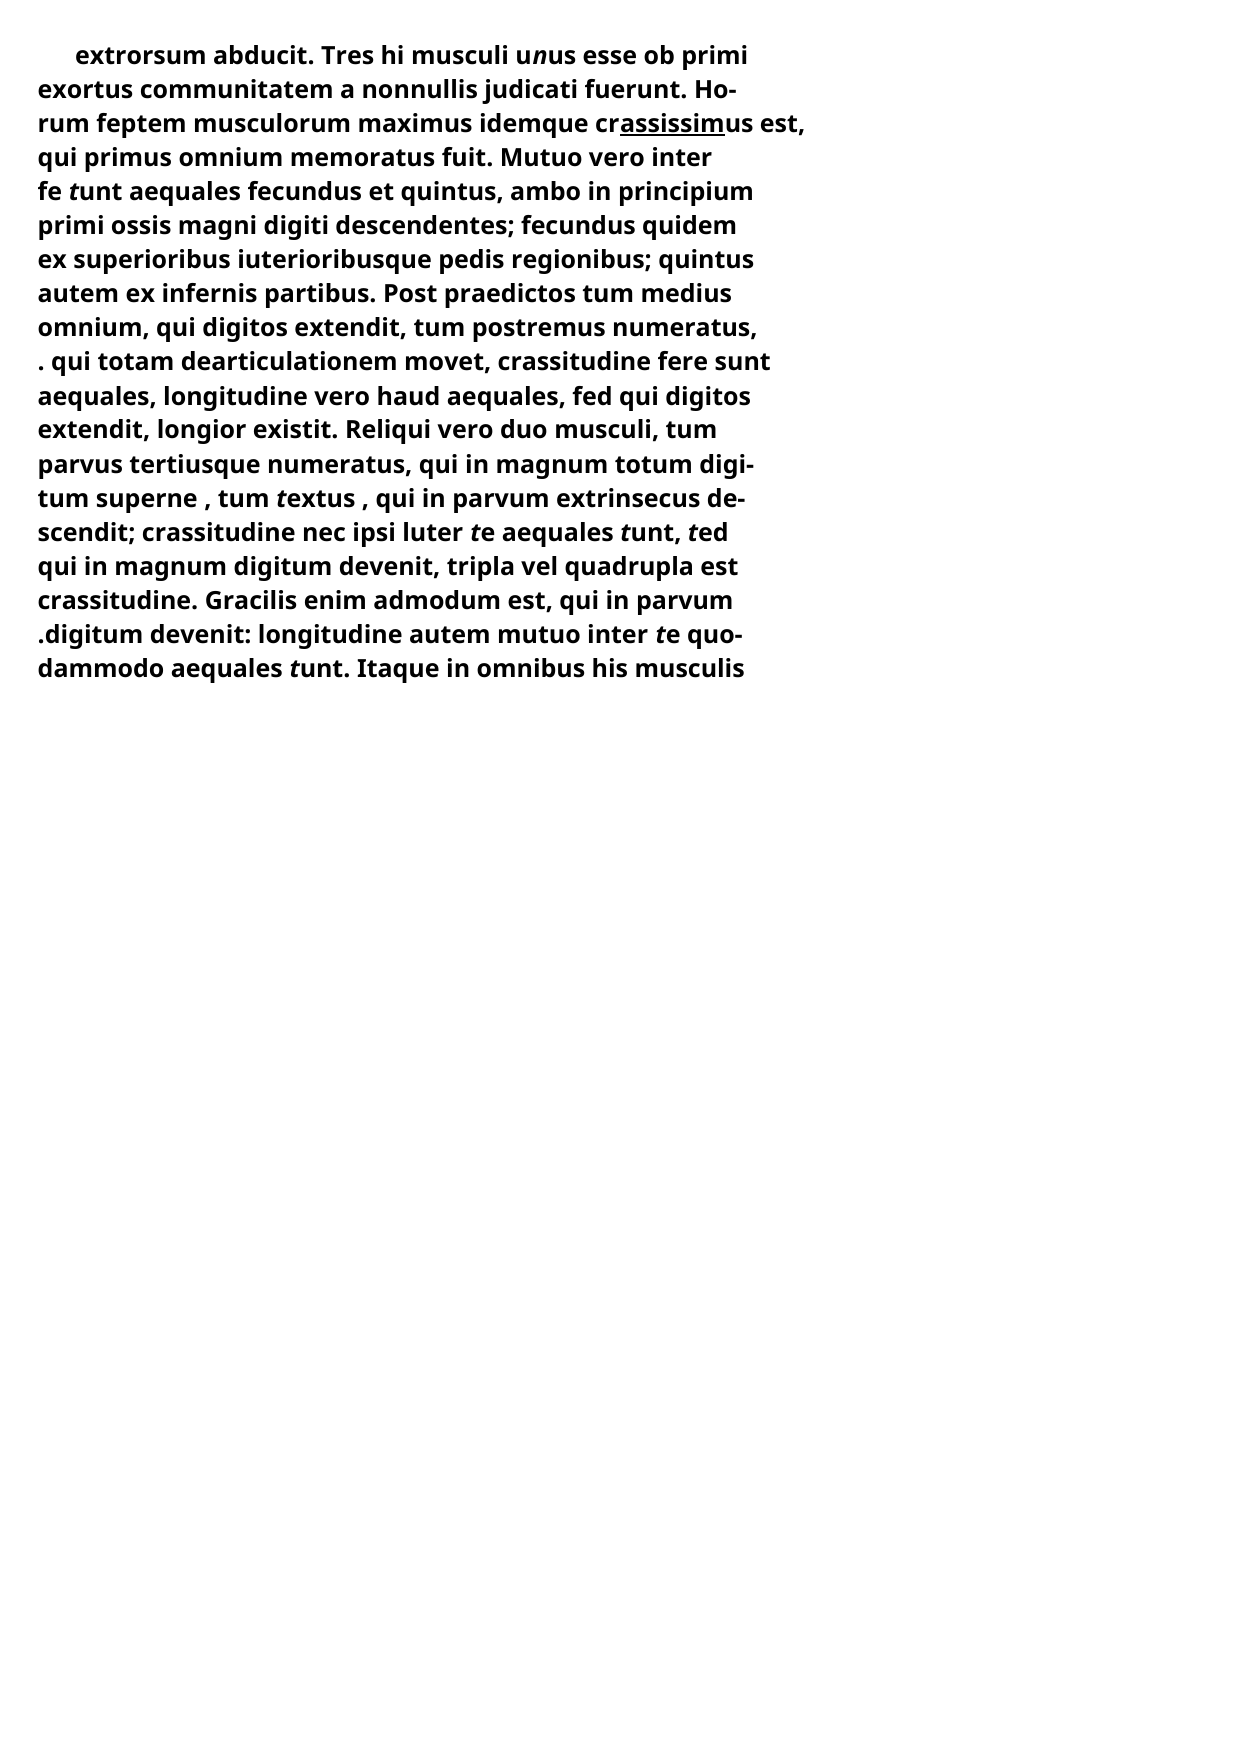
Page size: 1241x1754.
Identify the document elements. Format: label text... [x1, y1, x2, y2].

text extrorsum abducit. Tres hi musculi unus esse ob primi exortus communitatem a nonnullis judicati fuerunt. Ho- rum feptem musculorum maximus idemque crassissimus est, qui primus omnium memoratus fuit. Mutuo vero inter fe tunt aequales fecundus et quintus, ambo in principium primi ossis magni digiti descendentes; fecundus quidem ex superioribus iuterioribusque pedis regionibus; quintus autem ex infernis partibus. Post praedictos tum medius omnium, qui digitos extendit, tum postremus numeratus, . qui totam dearticulationem movet, crassitudine fere sunt aequales, longitudine vero haud aequales, fed qui digitos extendit, longior existit. Reliqui vero duo musculi, tum parvus tertiusque numeratus, qui in magnum totum digi- tum superne , tum textus , qui in parvum extrinsecus de- scendit; crassitudine nec ipsi luter te aequales tunt, ted qui in magnum digitum devenit, tripla vel quadrupla est crassitudine. Gracilis enim admodum est, qui in parvum .digitum devenit: longitudine autem mutuo inter te quo- dammodo aequales tunt. Itaque in omnibus his musculis [37, 37, 1203, 685]
